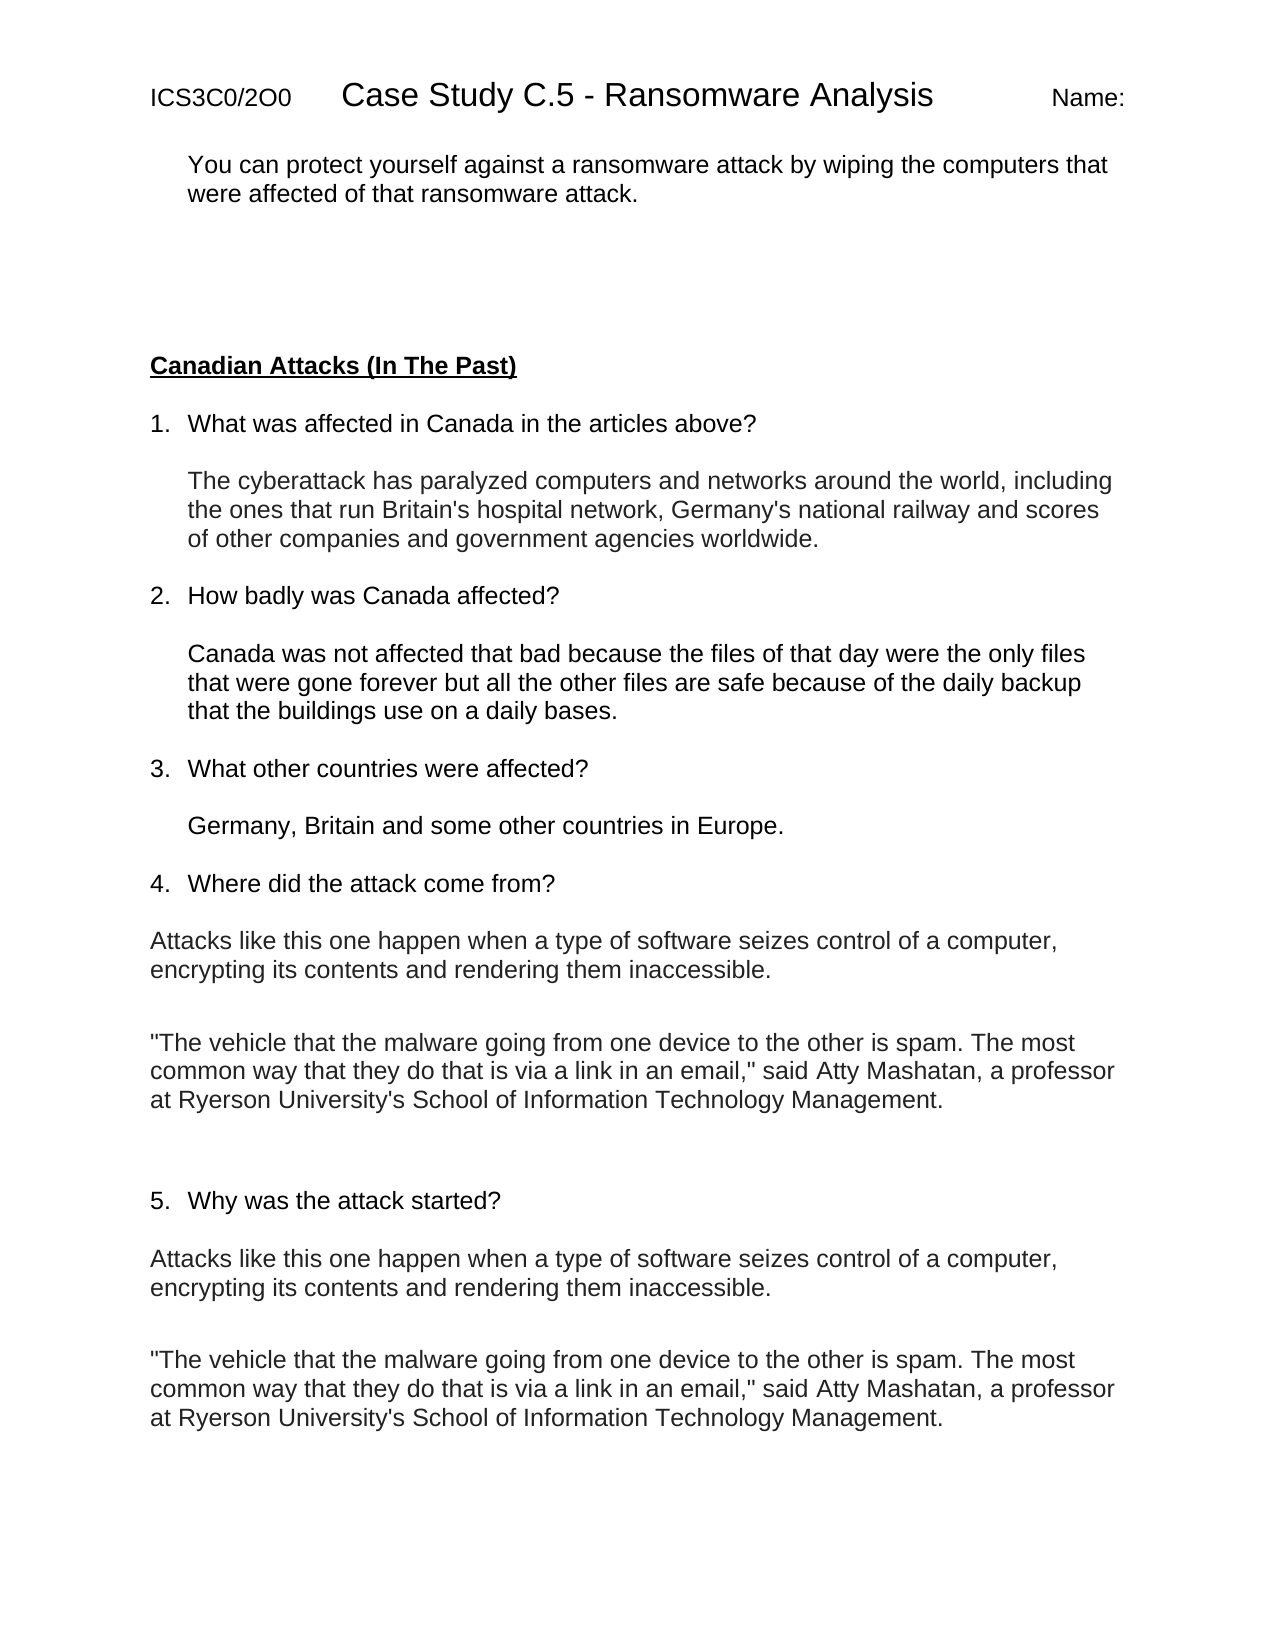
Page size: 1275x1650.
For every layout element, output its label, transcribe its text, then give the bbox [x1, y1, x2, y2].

list What was affected in Canada in the articles above? [150, 409, 1125, 437]
text You can protect yourself against a ransomware attack by wiping the computers that were affected of that ransomware attack. [187, 150, 1125, 207]
text Canadian Attacks (In The Past) [150, 351, 1125, 380]
text Germany, Britain and some other countries in Europe. [187, 811, 1125, 840]
text "The vehicle that the malware going from one device to the other is spam. The most common way that they do that is via a link in an email," said Atty Mashatan, a professor at Ryerson University's School of Information Technology Management. [150, 1027, 1125, 1114]
text The cyberattack has paralyzed computers and networks around the world, including the ones that run Britain's hospital network, Germany's national railway and scores of other companies and government agencies worldwide. [820, 466, 1125, 552]
text Canada was not affected that bad because the files of that day were the only files that were gone forever but all the other files are safe because of the daily backup that the buildings use on a daily bases. [187, 639, 1125, 725]
text Attacks like this one happen when a type of software seizes control of a computer, encrypting its contents and rendering them inaccessible. [150, 926, 1125, 984]
text Attacks like this one happen when a type of software seizes control of a computer, encrypting its contents and rendering them inaccessible. [150, 1244, 1125, 1301]
list Why was the attack started? [150, 1186, 1125, 1215]
list Where did the attack come from? [150, 869, 1125, 897]
text "The vehicle that the malware going from one device to the other is spam. The most common way that they do that is via a link in an email," said Atty Mashatan, a professor at Ryerson University's School of Information Technology Management. [150, 1345, 1125, 1431]
list How badly was Canada affected? [150, 581, 1125, 610]
list What other countries were affected? [150, 754, 1125, 782]
